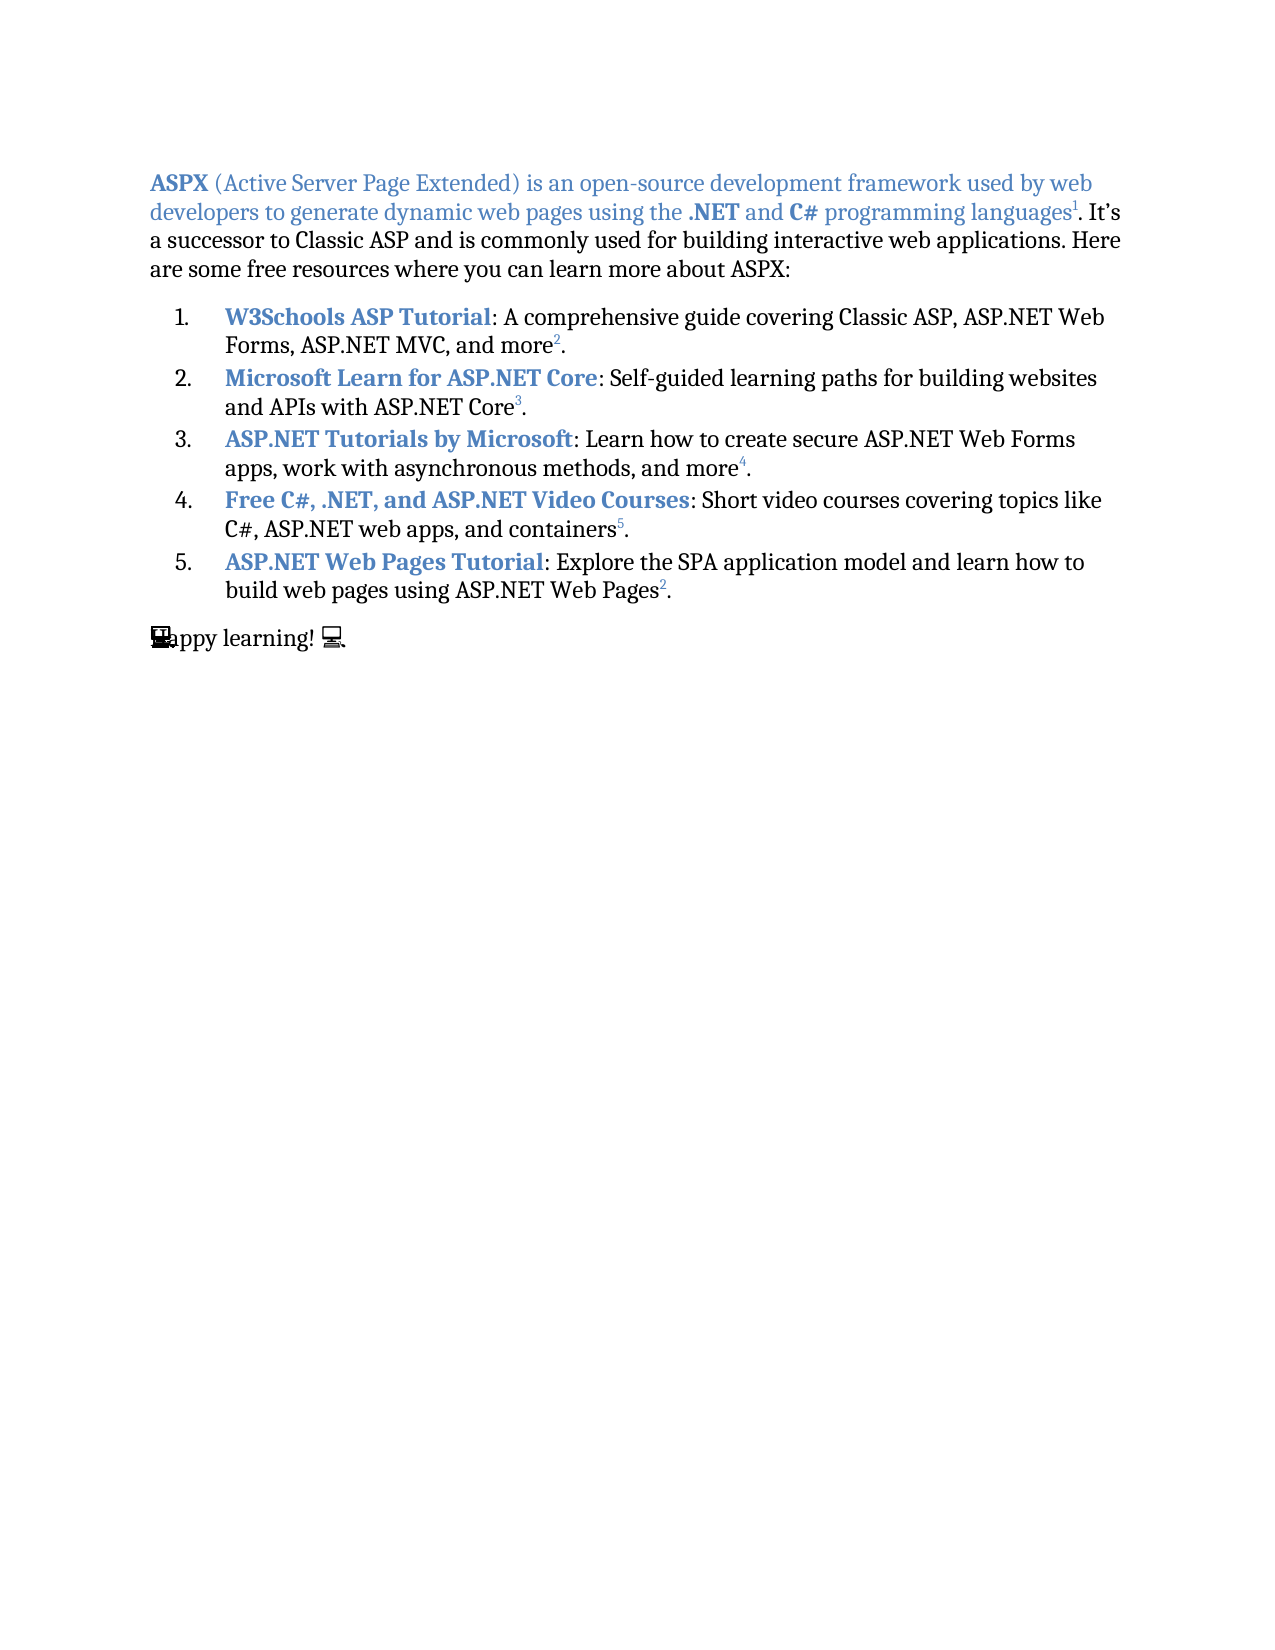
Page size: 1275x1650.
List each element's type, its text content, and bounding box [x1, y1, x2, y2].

list Free C#, .NET, and ASP.NET Video Courses: Short video courses covering topics like C#, ASP.NET web apps, and containers5. [175, 486, 1125, 544]
list ASP.NET Web Pages Tutorial: Explore the SPA application model and learn how to build web pages using ASP.NET Web Pages2. [175, 547, 1125, 605]
text ASPX (Active Server Page Extended) is an open-source development framework used by web developers to generate dynamic web pages using the .NET and C# programming languages1. It’s a successor to Classic ASP and is commonly used for building interactive web applications. Here are some free resources where you can learn more about ASPX: [150, 169, 1125, 284]
text Happy learning! 🌟👩‍💻 [150, 624, 1125, 652]
list Microsoft Learn for ASP.NET Core: Self-guided learning paths for building websites and APIs with ASP.NET Core3. [175, 364, 1125, 421]
list ASP.NET Tutorials by Microsoft: Learn how to create secure ASP.NET Web Forms apps, work with asynchronous methods, and more4. [175, 425, 1125, 482]
list W3Schools ASP Tutorial: A comprehensive guide covering Classic ASP, ASP.NET Web Forms, ASP.NET MVC, and more2. [175, 302, 1125, 360]
